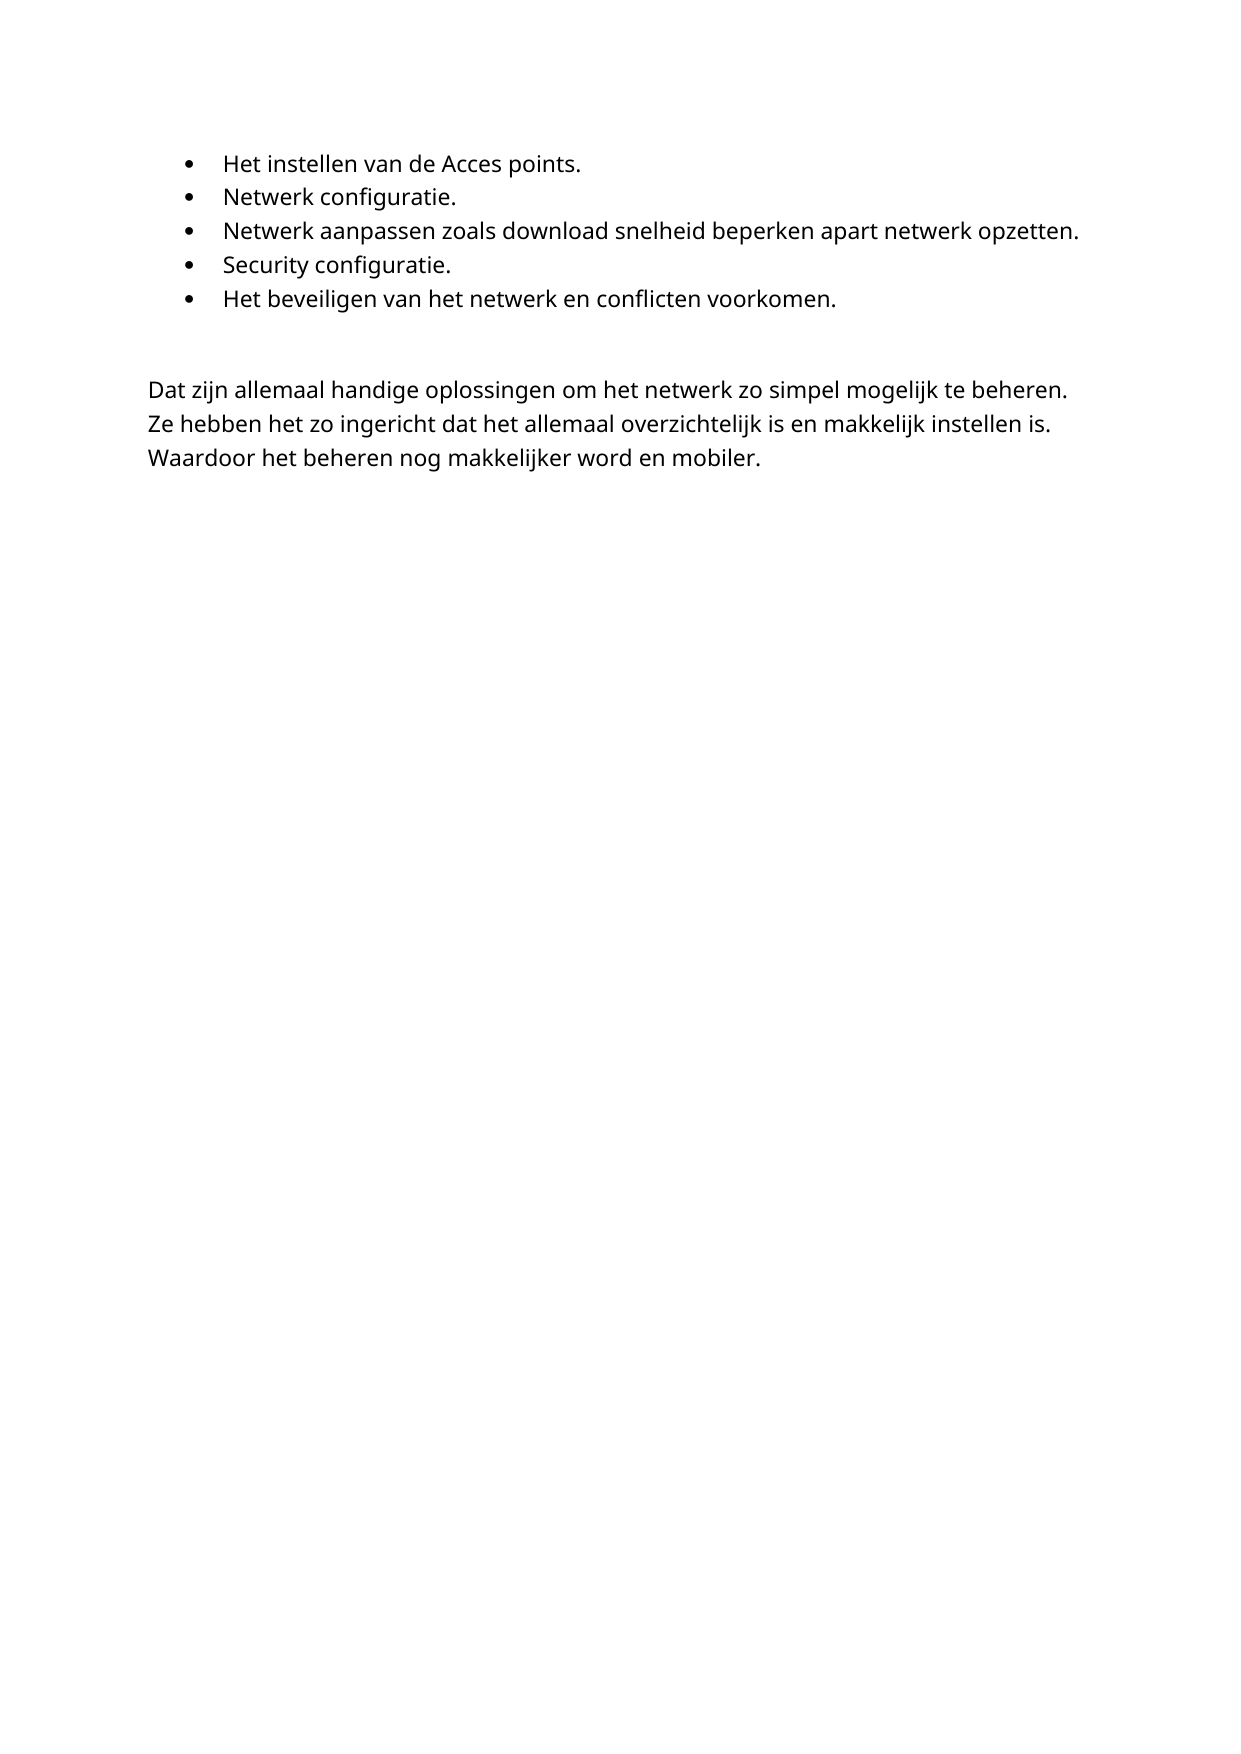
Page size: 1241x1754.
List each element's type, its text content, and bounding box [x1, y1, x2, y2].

list Het beveiligen van het netwerk en conflicten voorkomen. [185, 283, 1093, 314]
list Security configuratie. [185, 249, 1093, 280]
list Netwerk configuratie. [185, 181, 1093, 213]
list Het instellen van de Acces points. [185, 148, 1093, 179]
text Dat zijn allemaal handige oplossingen om het netwerk zo simpel mogelijk te beheren. Ze hebben het zo ingericht dat het allemaal overzichtelijk is en makkelijk instellen is. Waardoor het beheren nog makkelijker word en mobiler. [148, 374, 1093, 473]
list Netwerk aanpassen zoals download snelheid beperken apart netwerk opzetten. [185, 215, 1093, 246]
